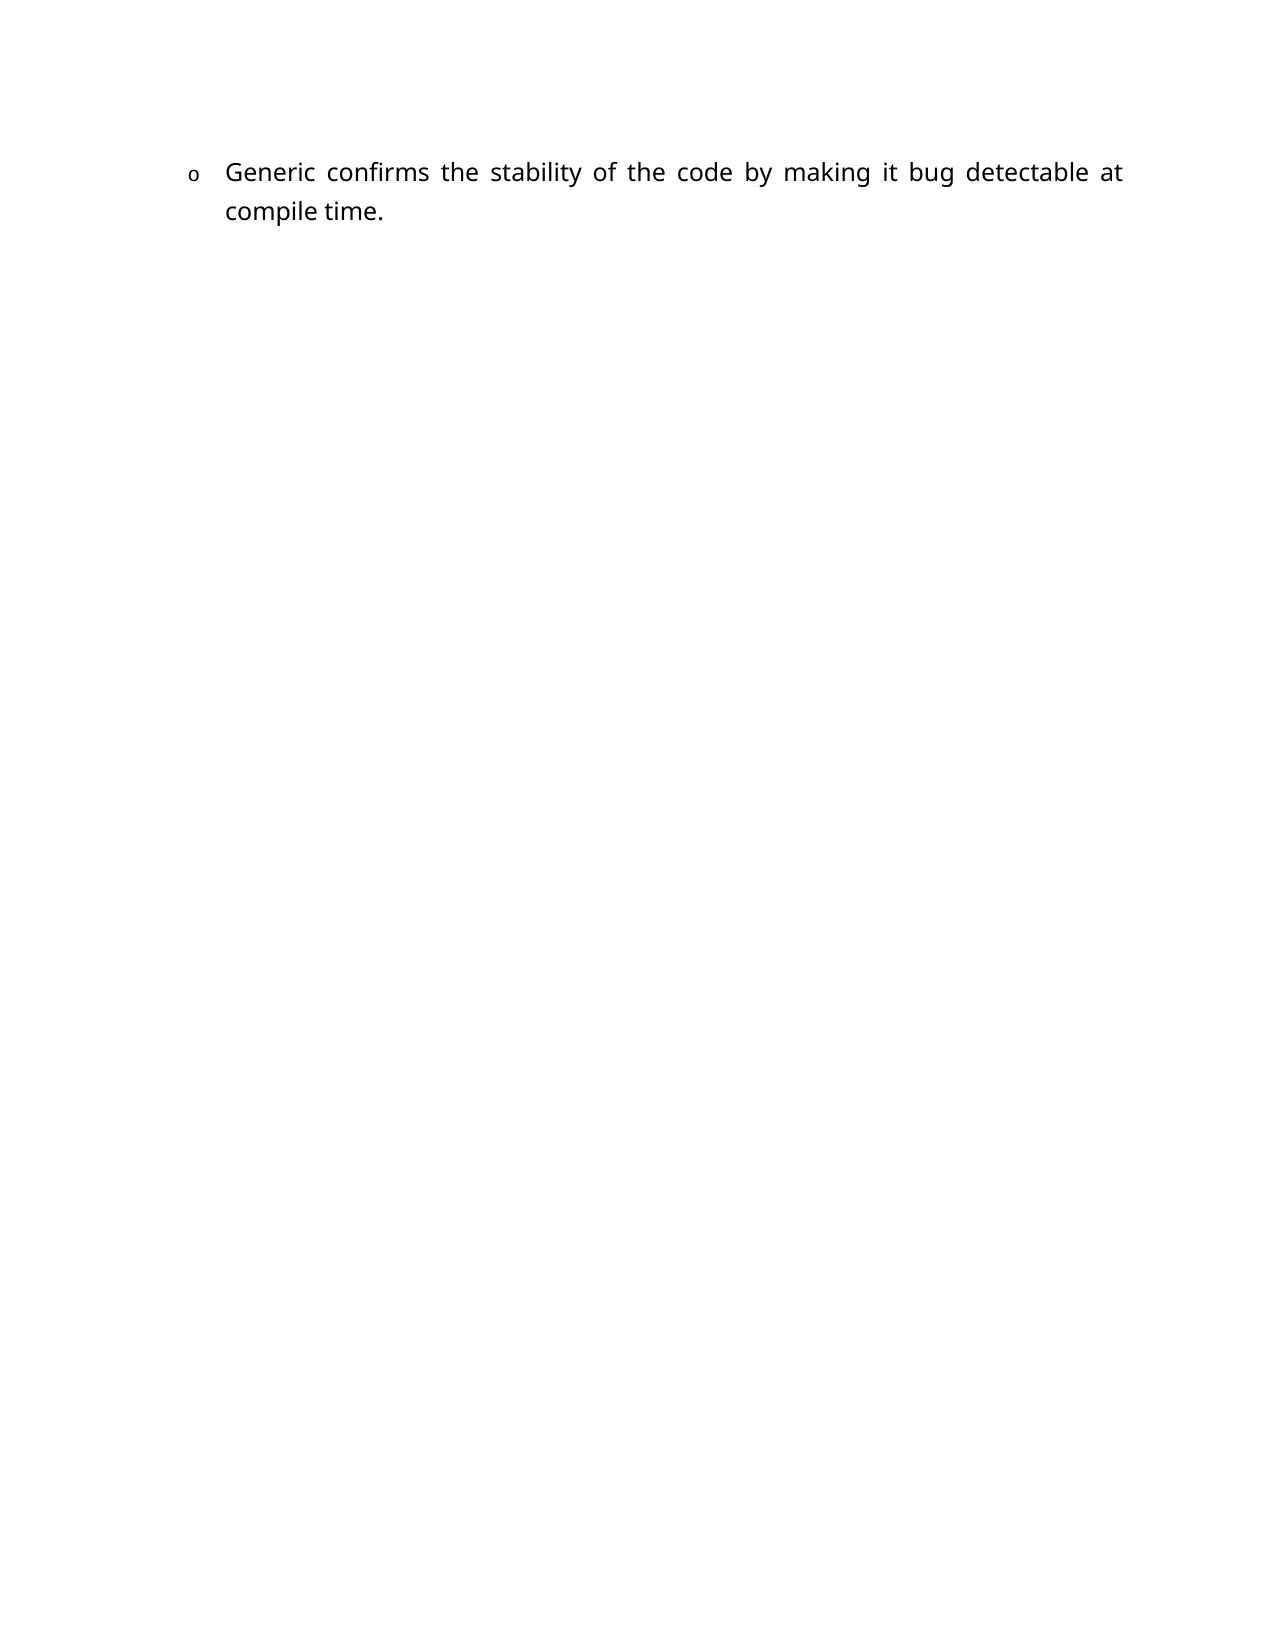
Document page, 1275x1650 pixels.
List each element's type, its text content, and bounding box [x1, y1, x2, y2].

list Generic confirms the stability of the code by making it bug detectable at compile time. [187, 150, 1125, 228]
